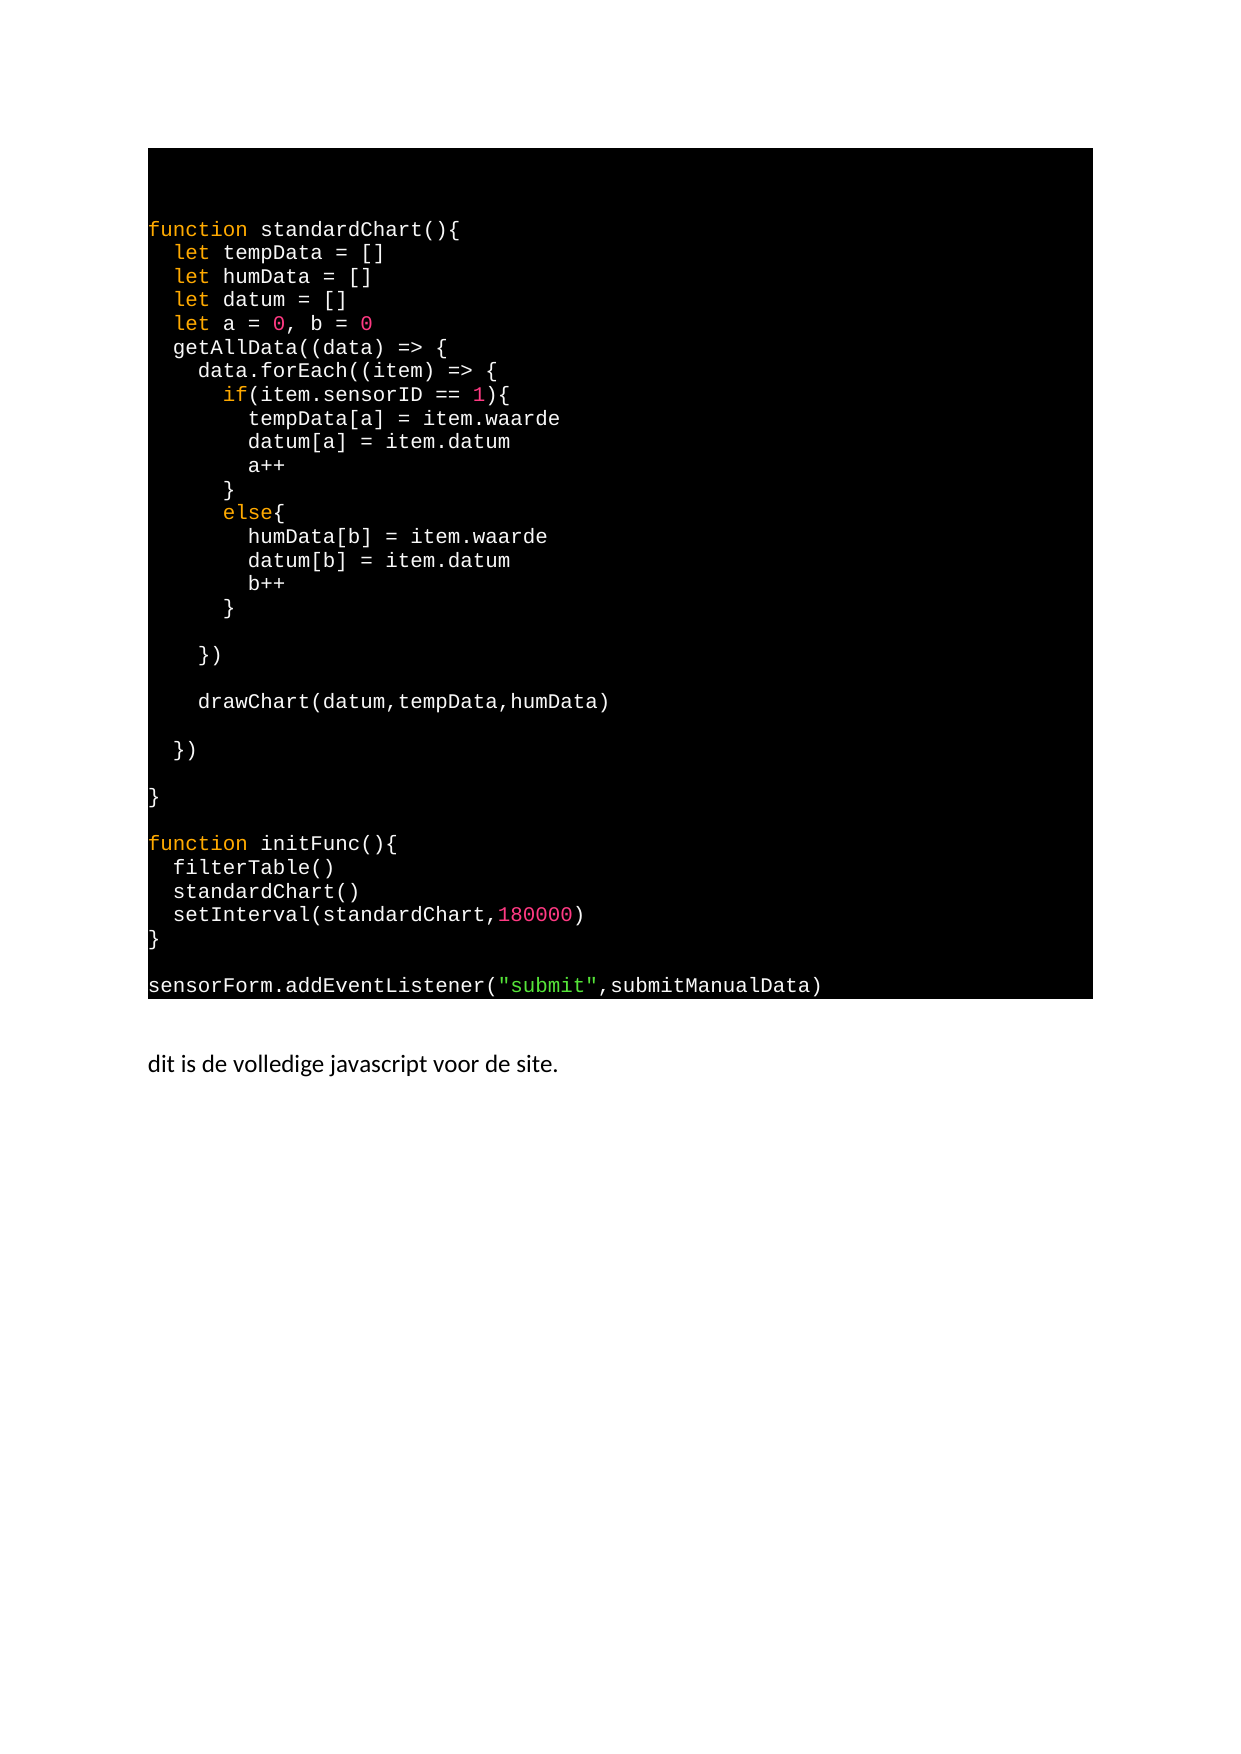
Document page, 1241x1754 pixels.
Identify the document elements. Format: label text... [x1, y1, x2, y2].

text else{ [148, 502, 1093, 526]
text sensorForm.addEventListener("submit",submitManualData) [148, 975, 1093, 999]
text dit is de volledige javascript voor de site. [148, 1048, 1093, 1079]
text setInterval(standardChart,180000) [148, 904, 1093, 928]
text function initFunc(){ [148, 833, 1093, 857]
text let tempData = [] [148, 242, 1093, 266]
text } [148, 928, 1093, 952]
text filterTable() [148, 857, 1093, 881]
text datum[b] = item.datum [148, 549, 1093, 573]
text data.forEach((item) => { [148, 360, 1093, 384]
text a++ [148, 455, 1093, 479]
text } [148, 597, 1093, 621]
text humData[b] = item.waarde [148, 526, 1093, 549]
text }) [148, 644, 1093, 668]
text datum[a] = item.datum [148, 431, 1093, 455]
text drawChart(datum,tempData,humData) [148, 691, 1093, 715]
text if(item.sensorID == 1){ [148, 384, 1093, 408]
text } [148, 786, 1093, 810]
text } [148, 479, 1093, 502]
text let datum = [] [148, 289, 1093, 313]
text getAllData((data) => { [148, 337, 1093, 360]
text tempData[a] = item.waarde [148, 408, 1093, 431]
text standardChart() [148, 881, 1093, 904]
text }) [148, 739, 1093, 762]
text let a = 0, b = 0 [148, 313, 1093, 337]
text function standardChart(){ [148, 218, 1093, 242]
text b++ [148, 573, 1093, 597]
text let humData = [] [148, 266, 1093, 289]
